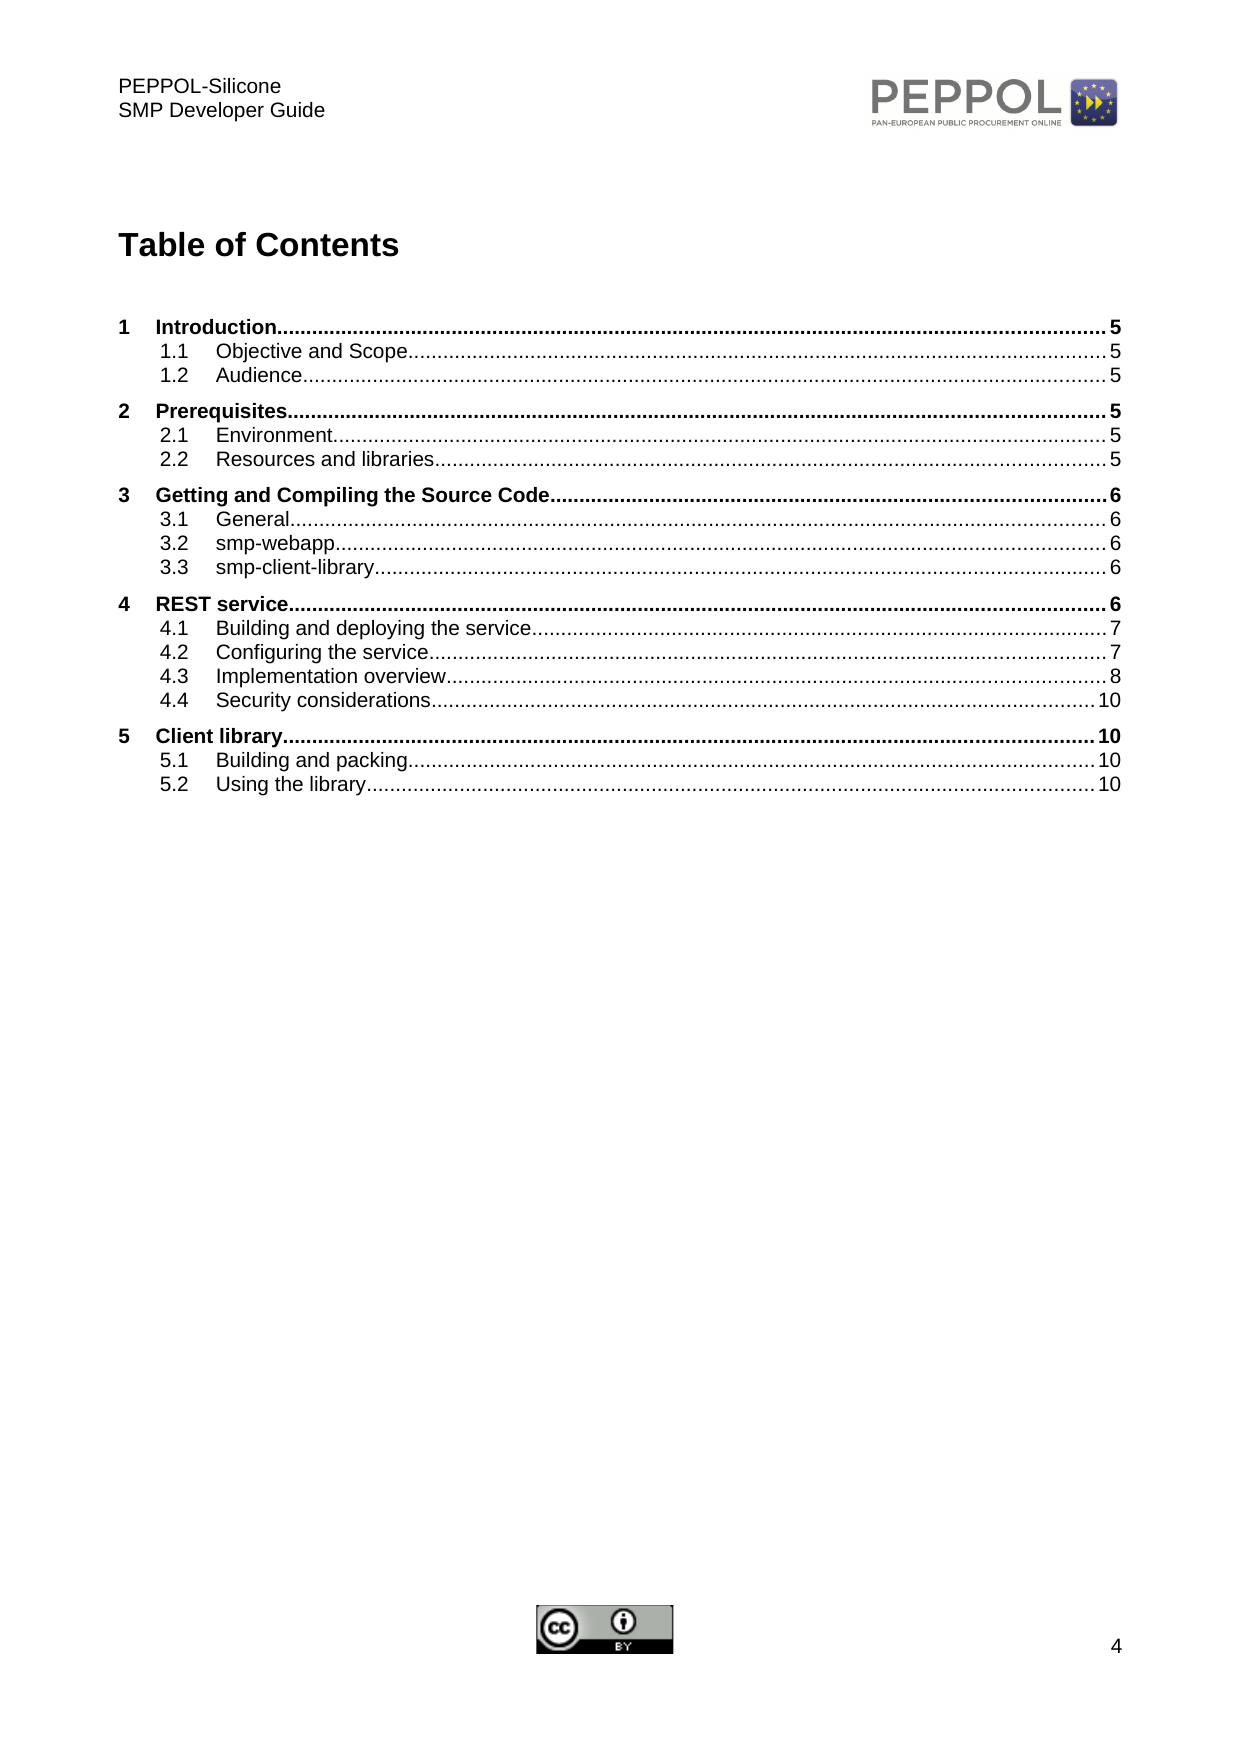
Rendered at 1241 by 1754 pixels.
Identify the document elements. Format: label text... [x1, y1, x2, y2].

text 1.1 Objective and Scope 5 [159, 338, 1122, 362]
text 5 Client library 10 [118, 724, 1122, 748]
text 2.2 Resources and libraries 5 [159, 447, 1122, 471]
text 4 REST service 6 [118, 592, 1122, 616]
text 3.3 smp-client-library 6 [159, 555, 1122, 579]
text 2 Prerequisites 5 [118, 399, 1122, 423]
text 4.2 Configuring the service 7 [159, 639, 1122, 663]
text 2.1 Environment 5 [159, 423, 1122, 447]
text 3 Getting and Compiling the Source Code 6 [118, 483, 1122, 507]
text 1 Introduction 5 [118, 314, 1122, 338]
text 3.1 General 6 [159, 507, 1122, 531]
text 3.2 smp-webapp 6 [159, 531, 1122, 555]
text Table of Contents [118, 225, 1122, 263]
text 4.4 Security considerations 10 [159, 687, 1122, 711]
text 5.2 Using the library 10 [159, 772, 1122, 796]
picture [865, 72, 1124, 133]
text 5.1 Building and packing 10 [159, 748, 1122, 772]
text 4.3 Implementation overview 8 [159, 663, 1122, 687]
text 4.1 Building and deploying the service 7 [159, 616, 1122, 639]
picture [536, 1605, 674, 1654]
text 1.2 Audience 5 [159, 362, 1122, 386]
